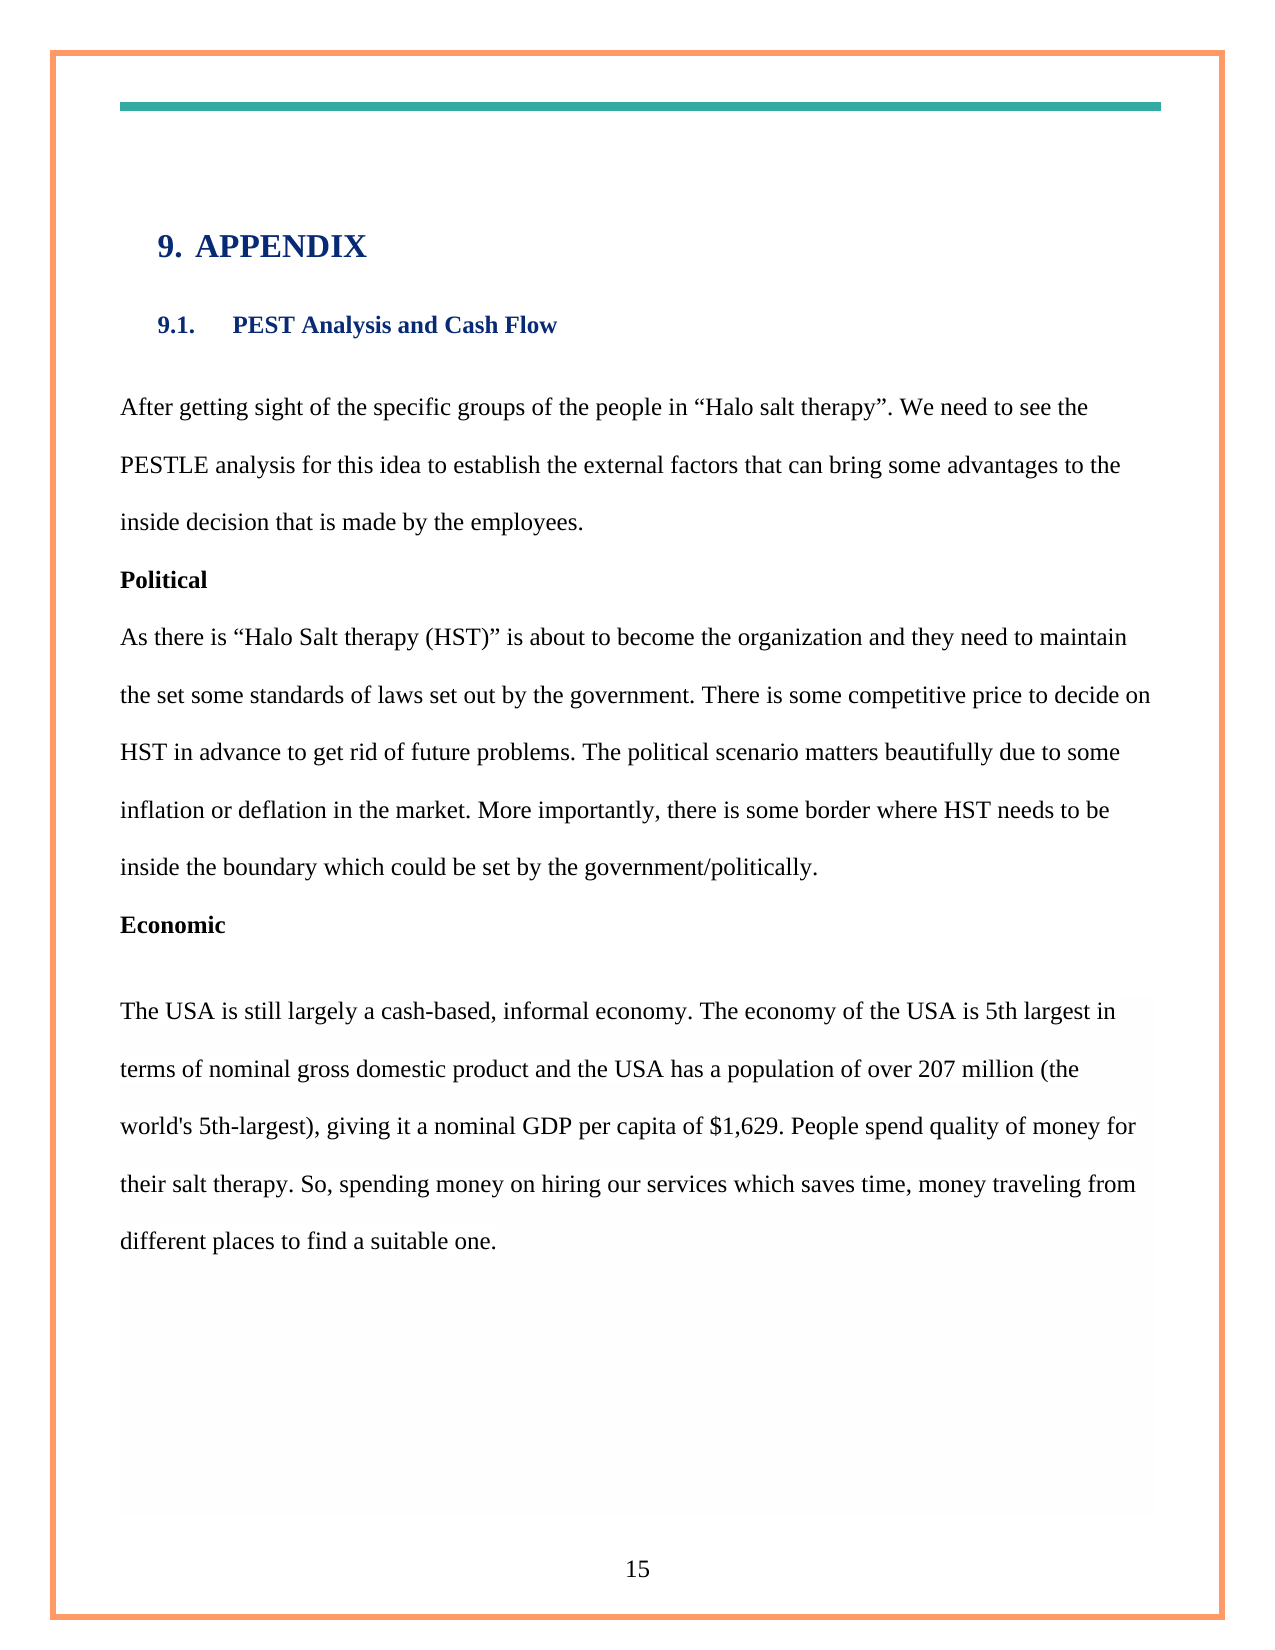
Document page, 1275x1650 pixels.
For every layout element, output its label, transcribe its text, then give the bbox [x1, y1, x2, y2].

text Economic [120, 910, 1155, 938]
subtitle PEST Analysis and Cash Flow [157, 310, 1155, 338]
subtitle APPENDIX [157, 227, 1155, 265]
text Political [120, 565, 1155, 593]
text After getting sight of the specific groups of the people in “Halo salt therapy”. We need to see the PESTLE analysis for this idea to establish the external factors that can bring some advantages to the inside decision that is made by the employees. [120, 392, 1155, 536]
text The USA is still largely a cash-based, informal economy. The economy of the USA is 5th largest in terms of nominal gross domestic product and the USA has a population of over 207 million (the world's 5th-largest), giving it a nominal GDP per capita of $1,629. People spend quality of money for their salt therapy. So, spending money on hiring our services which saves time, money traveling from different places to find a suitable one. [120, 996, 1155, 1255]
text As there is “Halo Salt therapy (HST)” is about to become the organization and they need to maintain the set some standards of laws set out by the government. There is some competitive price to decide on HST in advance to get rid of future problems. The political scenario matters beautifully due to some inflation or deflation in the market. More importantly, there is some border where HST needs to be inside the boundary which could be set by the government/politically. [120, 622, 1155, 881]
